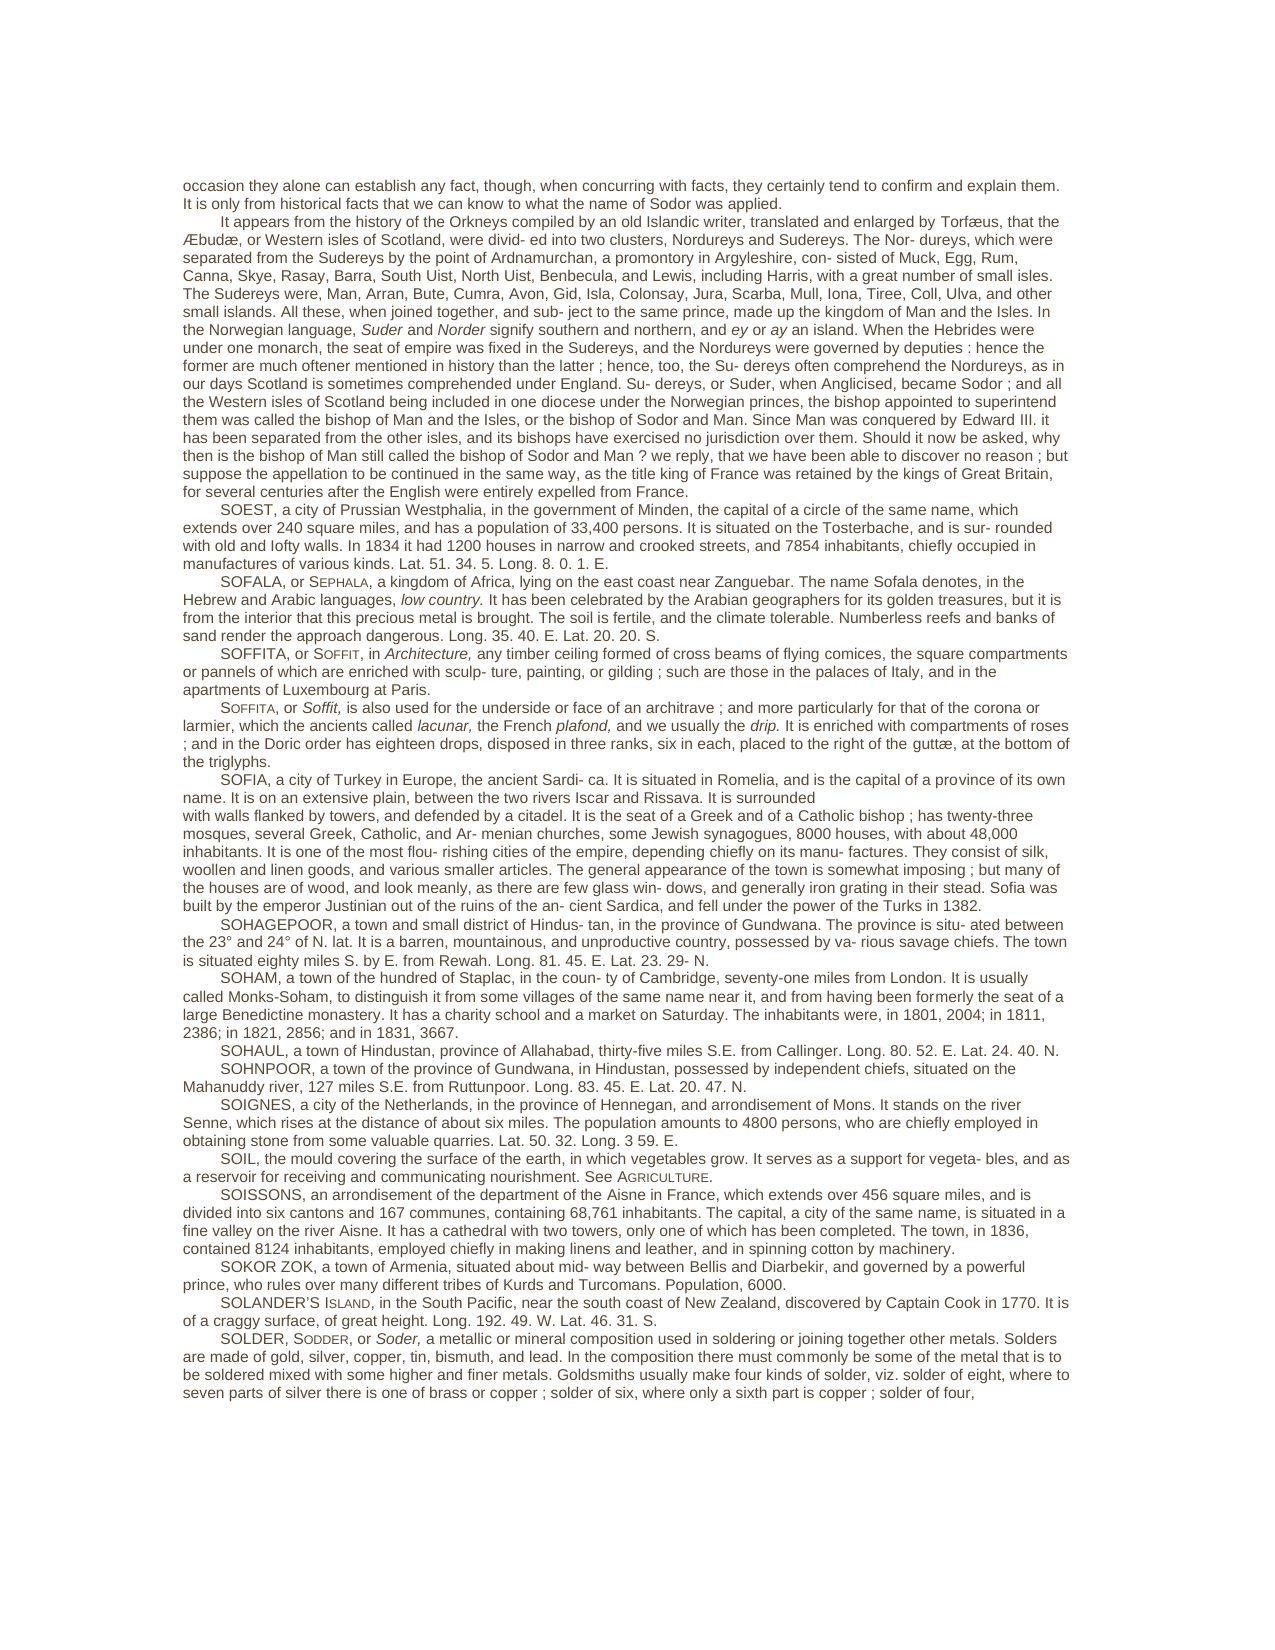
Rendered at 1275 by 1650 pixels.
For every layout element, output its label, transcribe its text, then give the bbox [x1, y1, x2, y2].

text SOIGNES, a city of the Netherlands, in the province of Hennegan, and arrondisement of Mons. It stands on the river Senne, which rises at the distance of about six miles. The population amounts to 4800 persons, who are chiefly employed in obtaining stone from some valuable quarries. Lat. 50. 32. Long. 3 59. E. [183, 1095, 1073, 1149]
text SOISSONS, an arrondisement of the department of the Aisne in France, which extends over 456 square miles, and is divided into six cantons and 167 communes, containing 68,761 inhabitants. The capital, a city of the same name, is situated in a fine valley on the river Aisne. It has a cathedral with two towers, only one of which has been completed. The town, in 1836, contained 8124 inhabitants, employed chiefly in making linens and leather, and in spinning cotton by machinery. [183, 1186, 1073, 1258]
text SOFFITA, or Soffit, in Architecture, any timber ceiling formed of cross beams of flying comices, the square compartments or pannels of which are enriched with sculp- ture, painting, or gilding ; such are those in the palaces of Italy, and in the apartments of Luxembourg at Paris. [183, 645, 1073, 699]
text SOKOR ZOK, a town of Armenia, situated about mid- way between Bellis and Diarbekir, and governed by a powerful prince, who rules over many different tribes of Kurds and Turcomans. Population, 6000. [183, 1258, 1073, 1294]
text It appears from the history of the Orkneys compiled by an old Islandic writer, translated and enlarged by Torfæus, that the Æbudæ, or Western isles of Scotland, were divid- ed into two clusters, Nordureys and Sudereys. The Nor- dureys, which were separated from the Sudereys by the point of Ardnamurchan, a promontory in Argyleshire, con- sisted of Muck, Egg, Rum, Canna, Skye, Rasay, Barra, South Uist, North Uist, Benbecula, and Lewis, including Harris, with a great number of small isles. The Sudereys were, Man, Arran, Bute, Cumra, Avon, Gid, Isla, Colonsay, Jura, Scarba, Mull, Iona, Tiree, Coll, Ulva, and other small islands. All these, when joined together, and sub- ject to the same prince, made up the kingdom of Man and the Isles. In the Norwegian language, Suder and Norder signify southern and northern, and ey or ay an island. When the Hebrides were under one monarch, the seat of empire was fixed in the Sudereys, and the Nordureys were governed by deputies : hence the former are much oftener mentioned in history than the latter ; hence, too, the Su- dereys often comprehend the Nordureys, as in our days Scotland is sometimes comprehended under England. Su- dereys, or Suder, when Anglicised, became Sodor ; and all the Western isles of Scotland being included in one diocese under the Norwegian princes, the bishop appointed to superintend them was called the bishop of Man and the Isles, or the bishop of Sodor and Man. Since Man was conquered by Edward III. it has been separated from the other isles, and its bishops have exercised no jurisdiction over them. Should it now be asked, why then is the bishop of Man still called the bishop of Sodor and Man ? we reply, that we have been able to discover no reason ; but suppose the appellation to be continued in the same way, as the title king of France was retained by the kings of Great Britain, for several centuries after the English were entirely expelled from France. [183, 212, 1073, 501]
text SOHAGEPOOR, a town and small district of Hindus- tan, in the province of Gundwana. The province is situ- ated between the 23° and 24° of N. lat. It is a barren, mountainous, and unproductive country, possessed by va- rious savage chiefs. The town is situated eighty miles S. by E. from Rewah. Long. 81. 45. E. Lat. 23. 29- N. [183, 915, 1073, 969]
text SOEST, a city of Prussian Westphalia, in the government of Minden, the capital of a circIe of the same name, which extends over 240 square miles, and has a population of 33,400 persons. It is situated on the Tosterbache, and is sur- rounded with old and Iofty walls. In 1834 it had 1200 houses in narrow and crooked streets, and 7854 inhabitants, chiefly occupied in manufactures of various kinds. Lat. 51. 34. 5. Long. 8. 0. 1. E. [183, 501, 1073, 573]
text SOHNPOOR, a town of the province of Gundwana, in Hindustan, possessed by independent chiefs, situated on the Mahanuddy river, 127 miles S.E. from Ruttunpoor. Long. 83. 45. E. Lat. 20. 47. N. [183, 1059, 1073, 1095]
text occasion they alone can establish any fact, though, when concurring with facts, they certainly tend to confirm and explain them. It is only from historical facts that we can know to what the name of Sodor was applied. [183, 176, 1073, 212]
text with walls flanked by towers, and defended by a citadel. It is the seat of a Greek and of a Catholic bishop ; has twenty-three mosques, several Greek, Catholic, and Ar- menian churches, some Jewish synagogues, 8000 houses, with about 48,000 inhabitants. It is one of the most flou- rishing cities of the empire, depending chiefly on its manu- factures. They consist of silk, woollen and linen goods, and various smaller articles. The general appearance of the town is somewhat imposing ; but many of the houses are of wood, and look meanly, as there are few glass win- dows, and generally iron grating in their stead. Sofia was built by the emperor Justinian out of the ruins of the an- cient Sardica, and fell under the power of the Turks in 1382. [183, 807, 1073, 915]
text SOIL, the mould covering the surface of the earth, in which vegetables grow. It serves as a support for vegeta- bles, and as a reservoir for receiving and communicating nourishment. See Agriculture. [183, 1149, 1073, 1186]
text Soffita, or Soffit, is also used for the underside or face of an architrave ; and more particularly for that of the corona or larmier, which the ancients called lacunar, the French plafond, and we usually the drip. It is enriched with compartments of roses ; and in the Doric order has eighteen drops, disposed in three ranks, six in each, placed to the right of the guttæ, at the bottom of the triglyphs. [183, 699, 1073, 771]
text SOLDER, Sodder, or Soder, a metallic or mineral composition used in soldering or joining together other metals. Solders are made of gold, silver, copper, tin, bismuth, and lead. In the composition there must commonly be some of the metal that is to be soldered mixed with some higher and finer metals. Goldsmiths usually make four kinds of solder, viz. solder of eight, where to seven parts of silver there is one of brass or copper ; solder of six, where only a sixth part is copper ; solder of four, [183, 1330, 1073, 1402]
text SOFALA, or Sephala, a kingdom of Africa, lying on the east coast near Zanguebar. The name Sofala denotes, in the Hebrew and Arabic languages, low country. It has been celebrated by the Arabian geographers for its golden treasures, but it is from the interior that this precious metal is brought. The soil is fertile, and the climate tolerable. Numberless reefs and banks of sand render the approach dangerous. Long. 35. 40. E. Lat. 20. 20. S. [183, 573, 1073, 645]
text SOLANDER’S Island, in the South Pacific, near the south coast of New Zealand, discovered by Captain Cook in 1770. It is of a craggy surface, of great height. Long. 192. 49. W. Lat. 46. 31. S. [183, 1294, 1073, 1330]
text SOFIA, a city of Turkey in Europe, the ancient Sardi- ca. It is situated in Romelia, and is the capital of a province of its own name. It is on an extensive plain, between the two rivers Iscar and Rissava. It is surrounded [183, 771, 1073, 807]
text SOHAM, a town of the hundred of Staplac, in the coun- ty of Cambridge, seventy-one miles from London. It is usually called Monks-Soham, to distinguish it from some villages of the same name near it, and from having been formerly the seat of a large Benedictine monastery. It has a charity school and a market on Saturday. The inhabitants were, in 1801, 2004; in 1811, 2386; in 1821, 2856; and in 1831, 3667. [183, 969, 1073, 1041]
text SOHAUL, a town of Hindustan, province of Allahabad, thirty-five miles S.E. from Callinger. Long. 80. 52. E. Lat. 24. 40. N. [183, 1041, 1073, 1059]
